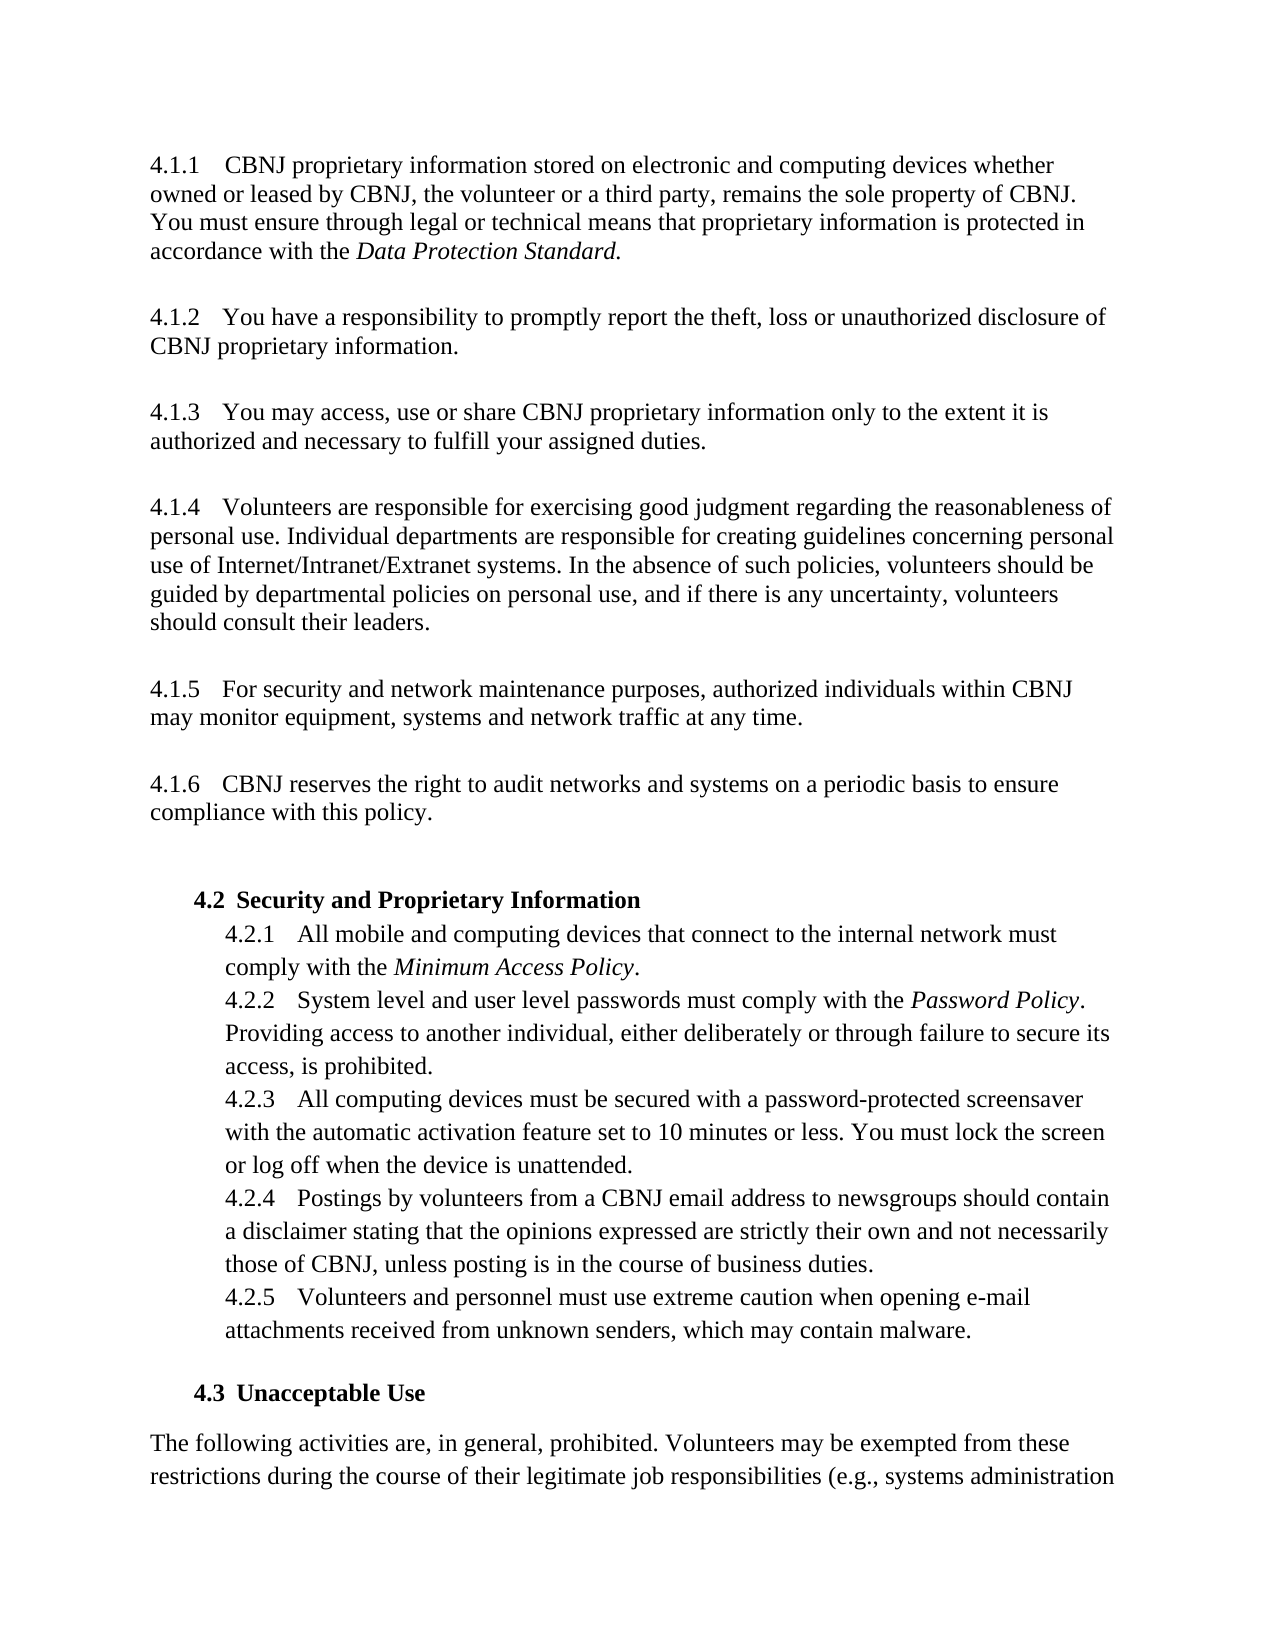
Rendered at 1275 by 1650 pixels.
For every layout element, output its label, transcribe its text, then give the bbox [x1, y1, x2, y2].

subtitle 4.1.1 CBNJ proprietary information stored on electronic and computing devices whether owned or leased by CBNJ, the volunteer or a third party, remains the sole property of CBNJ. You must ensure through legal or technical means that proprietary information is protected in accordance with the Data Protection Standard. [150, 150, 1125, 265]
subtitle 4.1.2 You have a responsibility to promptly report the theft, loss or unauthorized disclosure of CBNJ proprietary information. [150, 302, 1125, 360]
subtitle 4.1.5 For security and network maintenance purposes, authorized individuals within CBNJ may monitor equipment, systems and network traffic at any time. [150, 674, 1125, 731]
text 4.2.2 System level and user level passwords must comply with the Password Policy. Providing access to another individual, either deliberately or through failure to secure its access, is prohibited. [225, 985, 1125, 1079]
text 4.2.1 All mobile and computing devices that connect to the internal network must comply with the Minimum Access Policy. [225, 919, 1125, 980]
text 4.2.3 All computing devices must be secured with a password-protected screensaver with the automatic activation feature set to 10 minutes or less. You must lock the screen or log off when the device is unattended. [225, 1084, 1125, 1178]
subtitle 4.1.3 You may access, use or share CBNJ proprietary information only to the extent it is authorized and necessary to fulfill your assigned duties. [150, 397, 1125, 455]
text 4.3 Unacceptable Use [194, 1378, 1125, 1407]
subtitle 4.1.6 CBNJ reserves the right to audit networks and systems on a periodic basis to ensure compliance with this policy. [150, 769, 1125, 826]
text 4.2.4 Postings by volunteers from a CBNJ email address to newsgroups should contain a disclaimer stating that the opinions expressed are strictly their own and not necessarily those of CBNJ, unless posting is in the course of business duties. [225, 1183, 1125, 1278]
text 4.2.5 Volunteers and personnel must use extreme caution when opening e-mail attachments received from unknown senders, which may contain malware. [225, 1282, 1125, 1344]
subtitle 4.1.4 Volunteers are responsible for exercising good judgment regarding the reasonableness of personal use. Individual departments are responsible for creating guidelines concerning personal use of Internet/Intranet/Extranet systems. In the absence of such policies, volunteers should be guided by departmental policies on personal use, and if there is any uncertainty, volunteers should consult their leaders. [150, 492, 1125, 636]
text 4.2 Security and Proprietary Information [194, 886, 1125, 914]
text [150, 1428, 1125, 1489]
